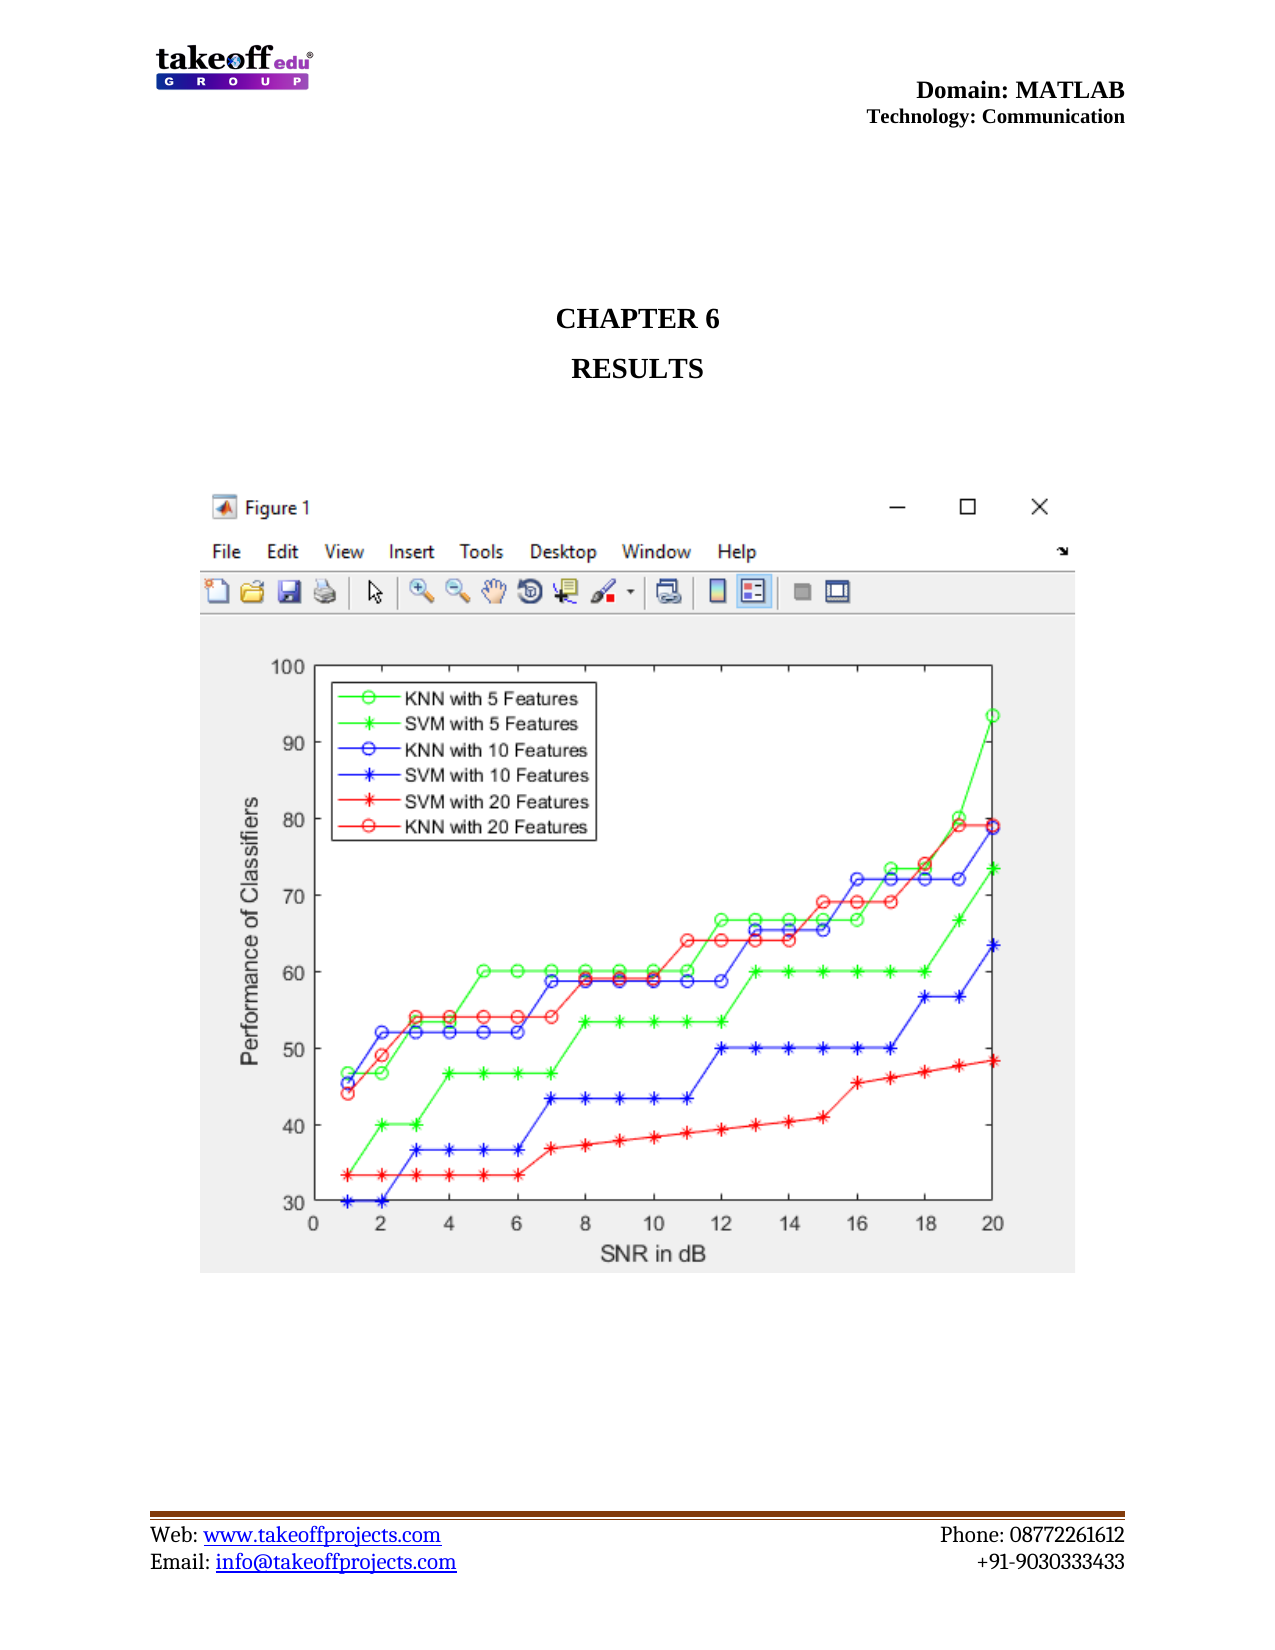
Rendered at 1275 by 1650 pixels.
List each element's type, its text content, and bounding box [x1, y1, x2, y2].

text CHAPTER 6 [150, 301, 1125, 334]
picture [154, 42, 315, 96]
picture [200, 485, 1075, 1273]
text RESULTS [150, 351, 1125, 385]
